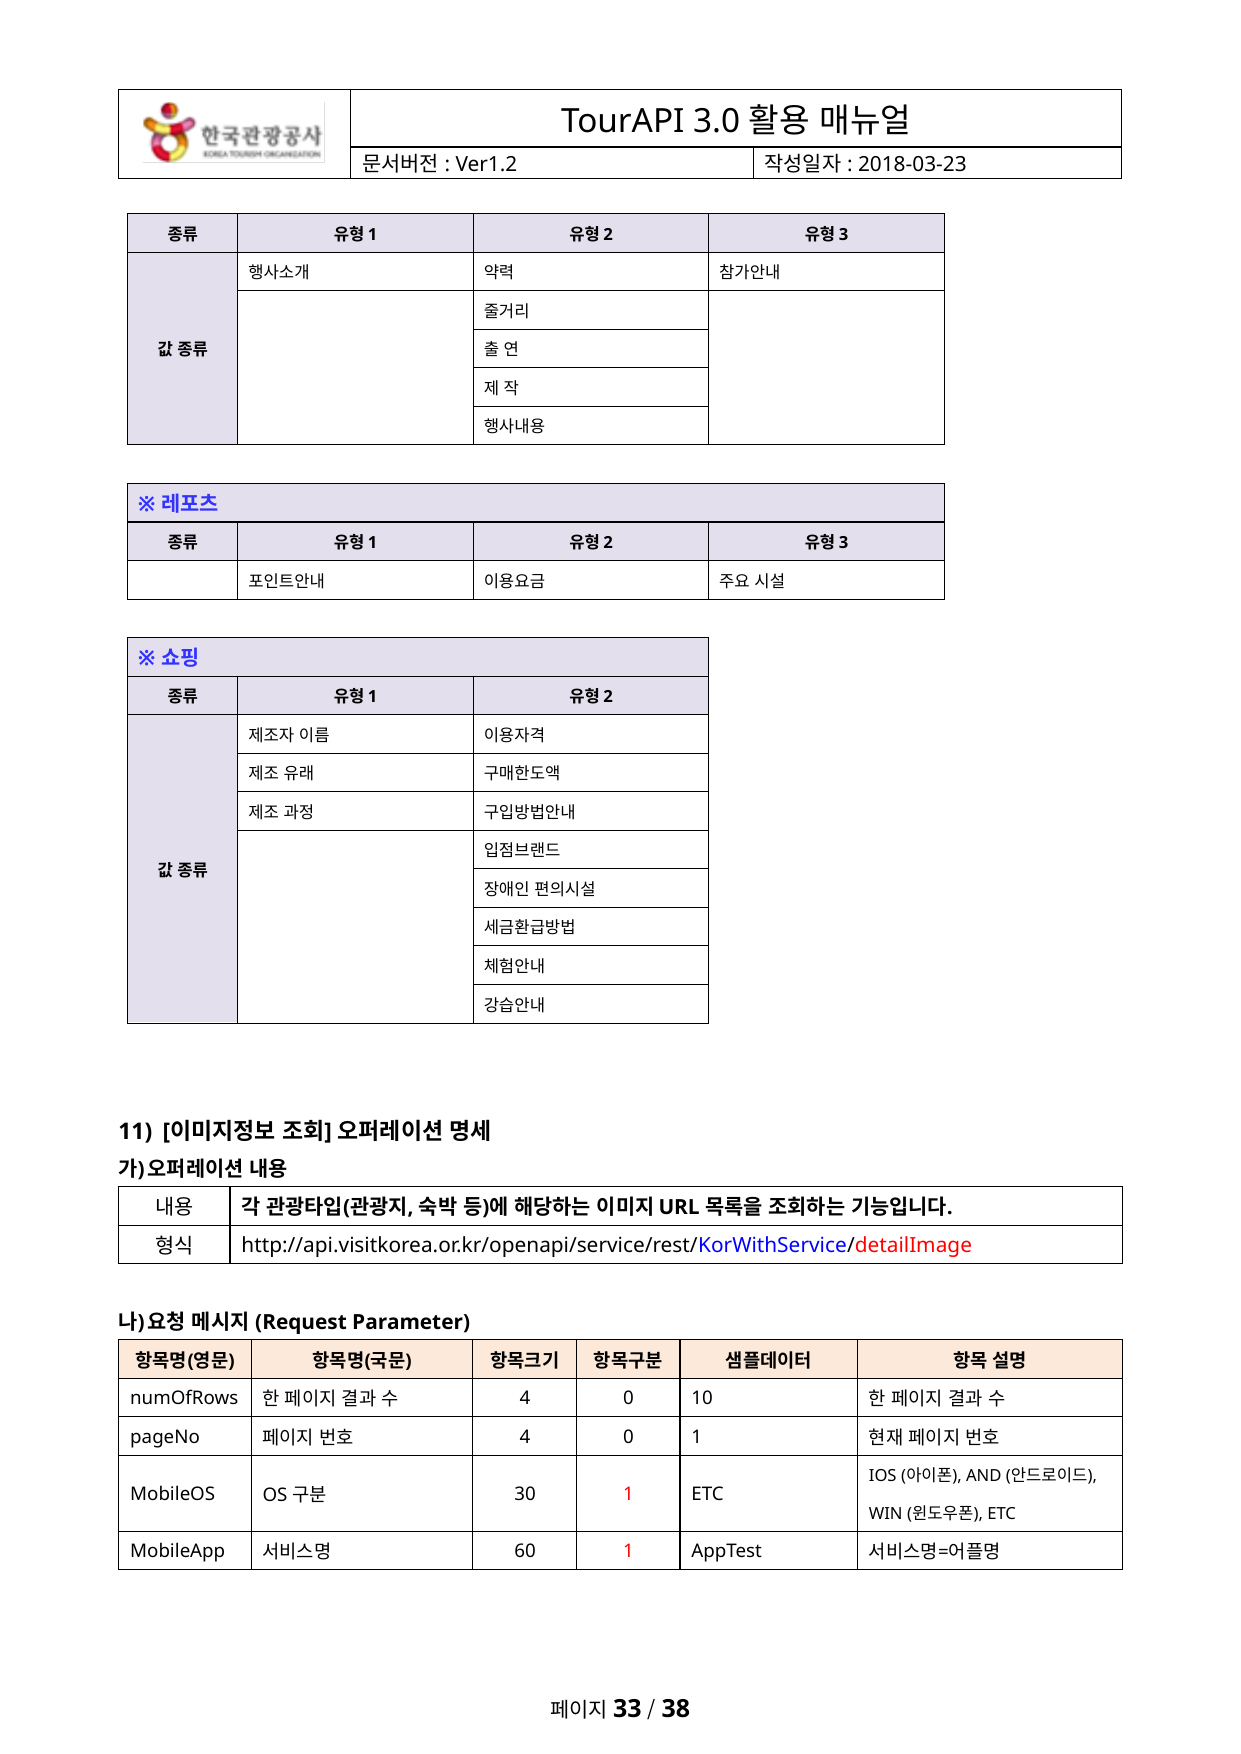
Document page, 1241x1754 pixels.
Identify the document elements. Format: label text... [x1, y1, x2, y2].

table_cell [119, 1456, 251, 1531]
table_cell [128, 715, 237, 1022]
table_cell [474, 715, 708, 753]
list 요청 메시지 (Request Parameter) [118, 1302, 1122, 1339]
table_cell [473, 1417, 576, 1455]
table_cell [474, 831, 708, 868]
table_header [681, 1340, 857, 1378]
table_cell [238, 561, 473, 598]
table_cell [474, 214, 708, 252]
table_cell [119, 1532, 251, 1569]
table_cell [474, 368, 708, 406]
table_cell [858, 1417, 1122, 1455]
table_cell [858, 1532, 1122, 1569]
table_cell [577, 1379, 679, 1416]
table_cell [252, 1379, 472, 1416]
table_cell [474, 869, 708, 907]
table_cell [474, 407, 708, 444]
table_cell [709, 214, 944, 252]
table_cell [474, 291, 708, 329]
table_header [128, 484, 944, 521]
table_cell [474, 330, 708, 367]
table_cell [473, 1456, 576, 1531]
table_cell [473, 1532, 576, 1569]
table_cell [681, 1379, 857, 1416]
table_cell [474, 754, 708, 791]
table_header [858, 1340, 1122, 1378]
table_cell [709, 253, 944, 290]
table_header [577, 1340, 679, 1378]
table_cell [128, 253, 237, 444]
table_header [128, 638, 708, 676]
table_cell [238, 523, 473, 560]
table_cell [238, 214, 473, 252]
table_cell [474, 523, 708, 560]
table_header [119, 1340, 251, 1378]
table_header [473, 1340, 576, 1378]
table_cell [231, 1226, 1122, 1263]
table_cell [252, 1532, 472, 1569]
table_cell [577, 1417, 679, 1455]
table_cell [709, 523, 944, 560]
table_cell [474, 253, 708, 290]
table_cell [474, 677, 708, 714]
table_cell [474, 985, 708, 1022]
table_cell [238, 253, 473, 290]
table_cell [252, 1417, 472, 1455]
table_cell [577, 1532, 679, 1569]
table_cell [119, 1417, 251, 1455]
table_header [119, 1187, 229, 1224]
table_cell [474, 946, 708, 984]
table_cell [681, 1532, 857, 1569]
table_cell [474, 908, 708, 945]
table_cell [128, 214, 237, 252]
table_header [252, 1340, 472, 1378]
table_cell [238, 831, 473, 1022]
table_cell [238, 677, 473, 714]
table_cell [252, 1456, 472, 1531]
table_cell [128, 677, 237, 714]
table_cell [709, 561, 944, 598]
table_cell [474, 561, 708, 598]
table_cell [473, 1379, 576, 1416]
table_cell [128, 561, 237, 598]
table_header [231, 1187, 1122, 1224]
subtitle [이미지정보 조회] 오퍼레이션 명세 [118, 1111, 1122, 1148]
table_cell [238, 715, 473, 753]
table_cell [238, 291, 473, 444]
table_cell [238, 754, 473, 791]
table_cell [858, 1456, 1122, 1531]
picture [142, 102, 327, 165]
list 오퍼레이션 내용 [118, 1148, 1122, 1186]
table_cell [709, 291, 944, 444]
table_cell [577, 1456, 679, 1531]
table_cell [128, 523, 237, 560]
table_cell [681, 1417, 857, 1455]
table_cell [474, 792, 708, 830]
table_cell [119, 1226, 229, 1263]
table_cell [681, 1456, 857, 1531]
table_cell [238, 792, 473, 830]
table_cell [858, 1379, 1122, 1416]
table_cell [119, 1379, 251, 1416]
